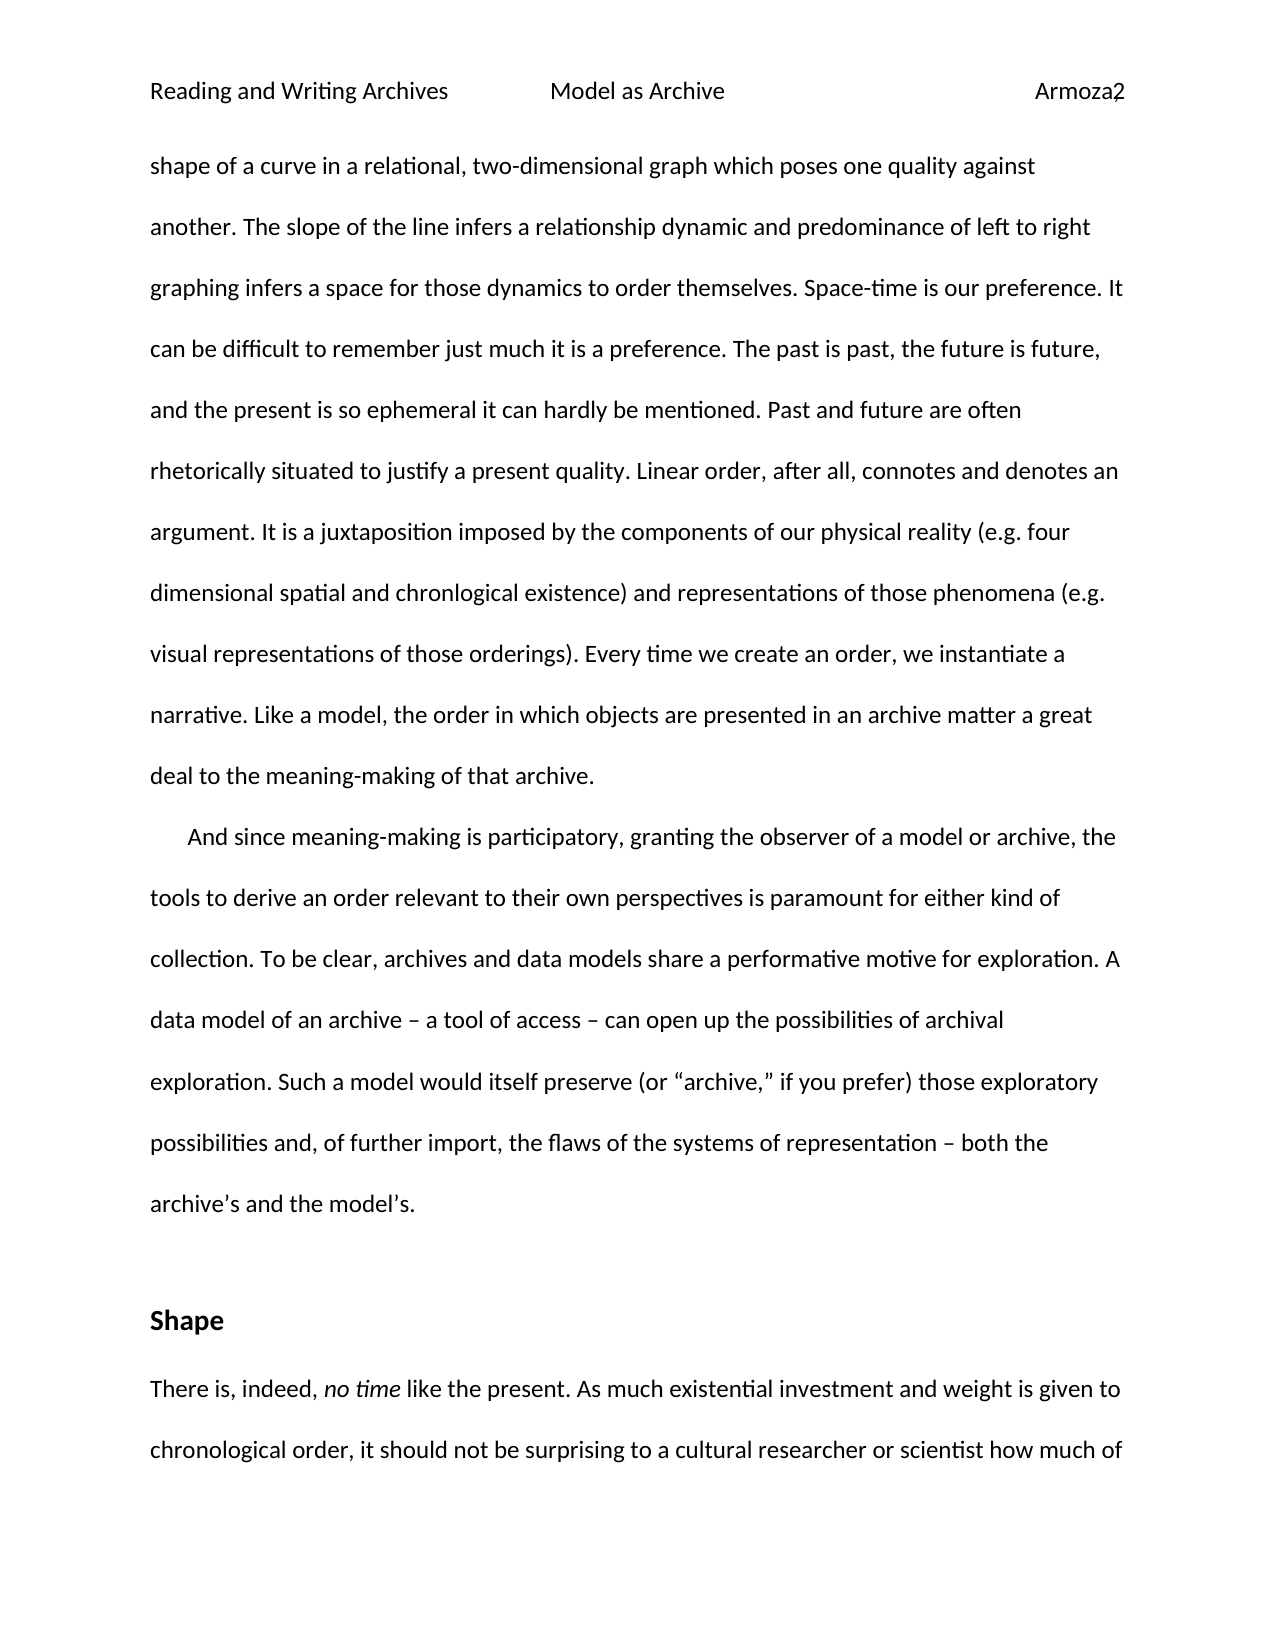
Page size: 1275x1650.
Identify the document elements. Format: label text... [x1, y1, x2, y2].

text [150, 1373, 1125, 1465]
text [150, 150, 1125, 791]
text And since meaning-making is participatory, granting the observer of a model or archive, the tools to derive an order relevant to their own perspectives is paramount for either kind of collection. To be clear, archives and data models share a performative motive for exploration. A data model of an archive – a tool of access – can open up the possibilities of archival exploration. Such a model would itself preserve (or “archive,” if you prefer) those exploratory possibilities and, of further import, the flaws of the systems of representation – both the archive’s and the model’s. [150, 821, 1125, 1218]
text Shape [150, 1302, 1125, 1338]
